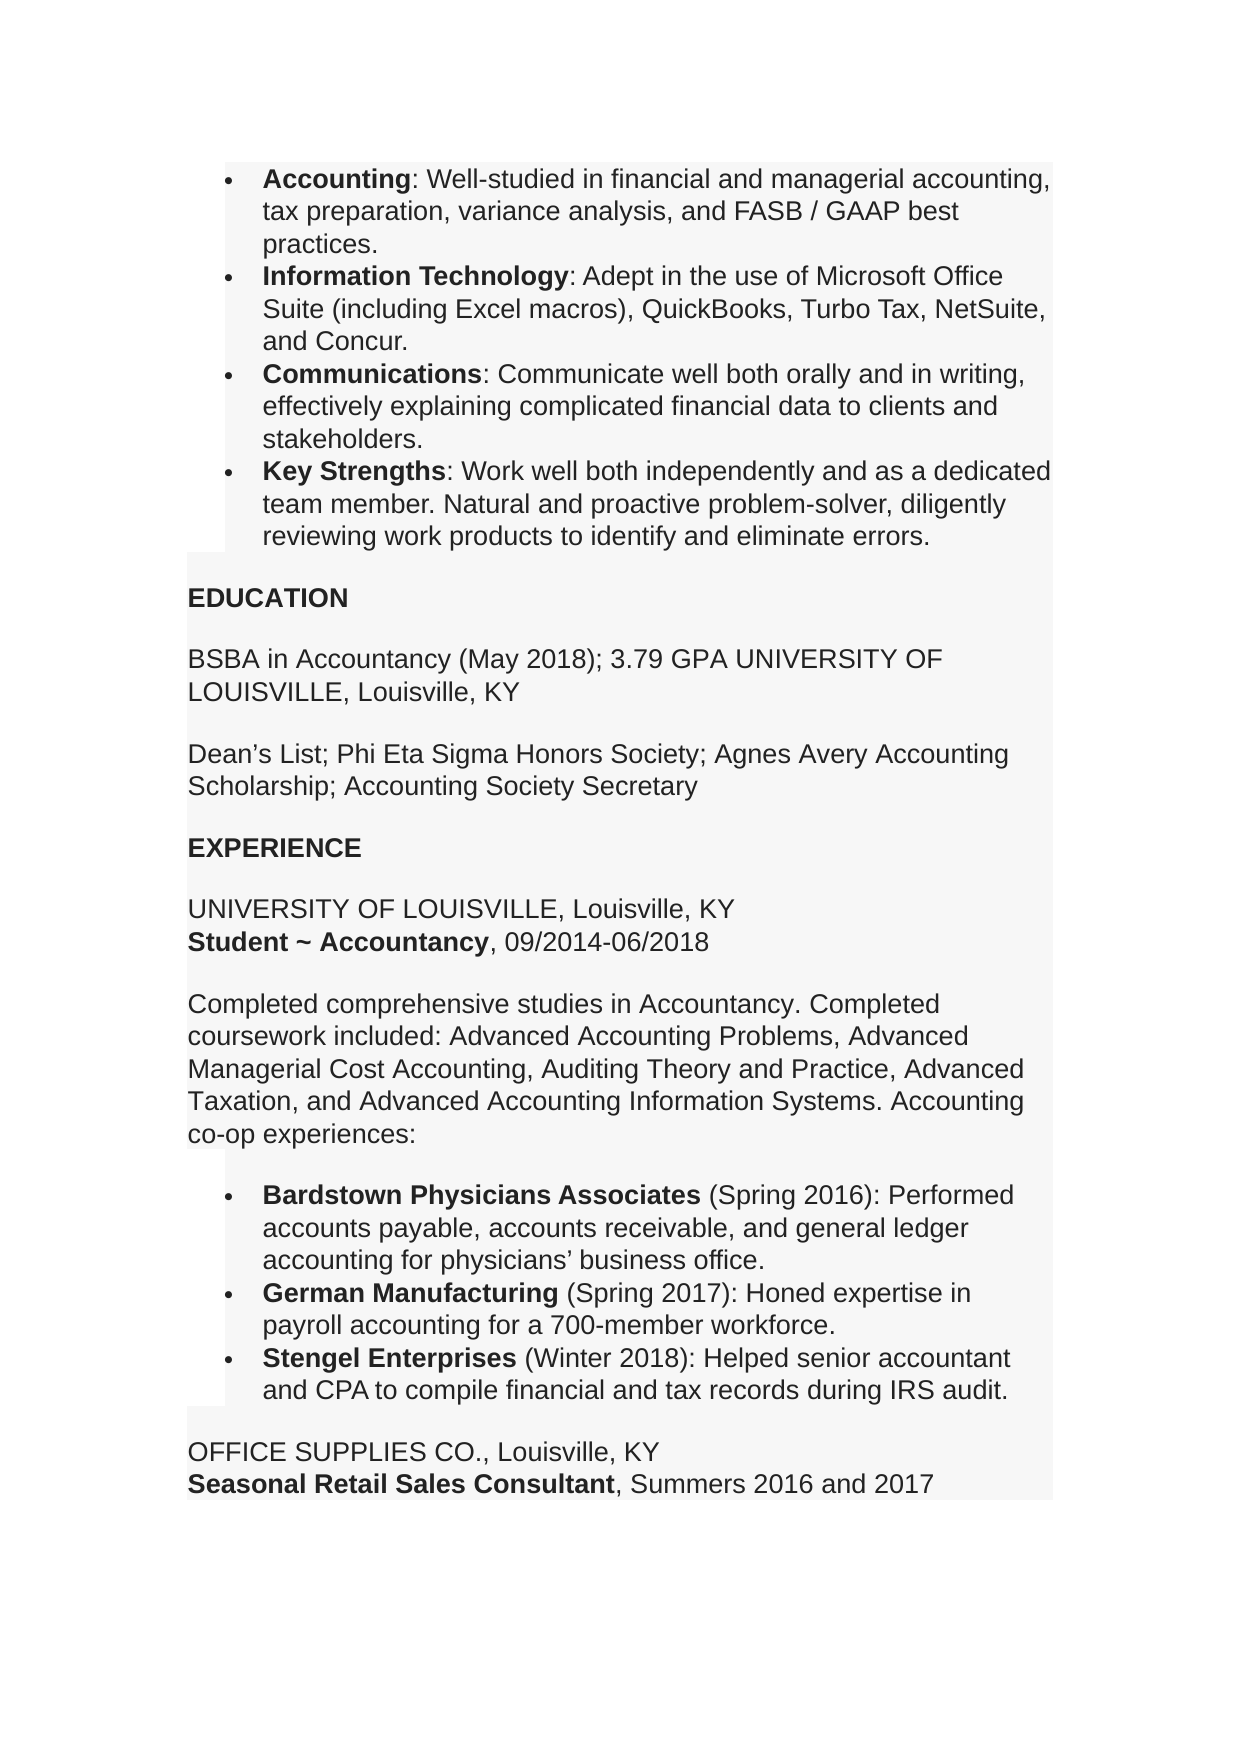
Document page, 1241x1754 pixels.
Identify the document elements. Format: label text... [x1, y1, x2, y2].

text Dean’s List; Phi Eta Sigma Honors Society; Agnes Avery Accounting Scholarship; Accounting Society Secretary [187, 737, 1053, 802]
text EXPERIENCE [187, 831, 1053, 864]
text UNIVERSITY OF LOUISVILLE, Louisville, KY Student ~ Accountancy, 09/2014-06/2018 [187, 893, 1053, 958]
list Key Strengths: Work well both independently and as a dedicated team member. Natural and proactive problem-solver, diligently reviewing work products to identify and eliminate errors. [225, 454, 1053, 552]
text OFFICE SUPPLIES CO., Louisville, KY Seasonal Retail Sales Consultant, Summers 2016 and 2017 [187, 1435, 1053, 1500]
text BSBA in Accountancy (May 2018); 3.79 GPA UNIVERSITY OF LOUISVILLE, Louisville, KY [187, 643, 1053, 708]
text Completed comprehensive studies in Accountancy. Completed coursework included: Advanced Accounting Problems, Advanced Managerial Cost Accounting, Auditing Theory and Practice, Advanced Taxation, and Advanced Accounting Information Systems. Accounting co-op experiences: [187, 987, 1053, 1149]
list German Manufacturing (Spring 2017): Honed expertise in payroll accounting for a 700-member workforce. [225, 1276, 1053, 1341]
list Information Technology: Adept in the use of Microsoft Office Suite (including Excel macros), QuickBooks, Turbo Tax, NetSuite, and Concur. [225, 259, 1053, 357]
list Stengel Enterprises (Winter 2018): Helped senior accountant and CPA to compile financial and tax records during IRS audit. [225, 1341, 1053, 1406]
list Accounting: Well-studied in financial and managerial accounting, tax preparation, variance analysis, and FASB / GAAP best practices. [225, 162, 1053, 259]
text EDUCATION [187, 581, 1053, 614]
list Bardstown Physicians Associates (Spring 2016): Performed accounts payable, accounts receivable, and general ledger accounting for physicians’ business office. [225, 1179, 1053, 1276]
list Communications: Communicate well both orally and in writing, effectively explaining complicated financial data to clients and stakeholders. [225, 357, 1053, 454]
